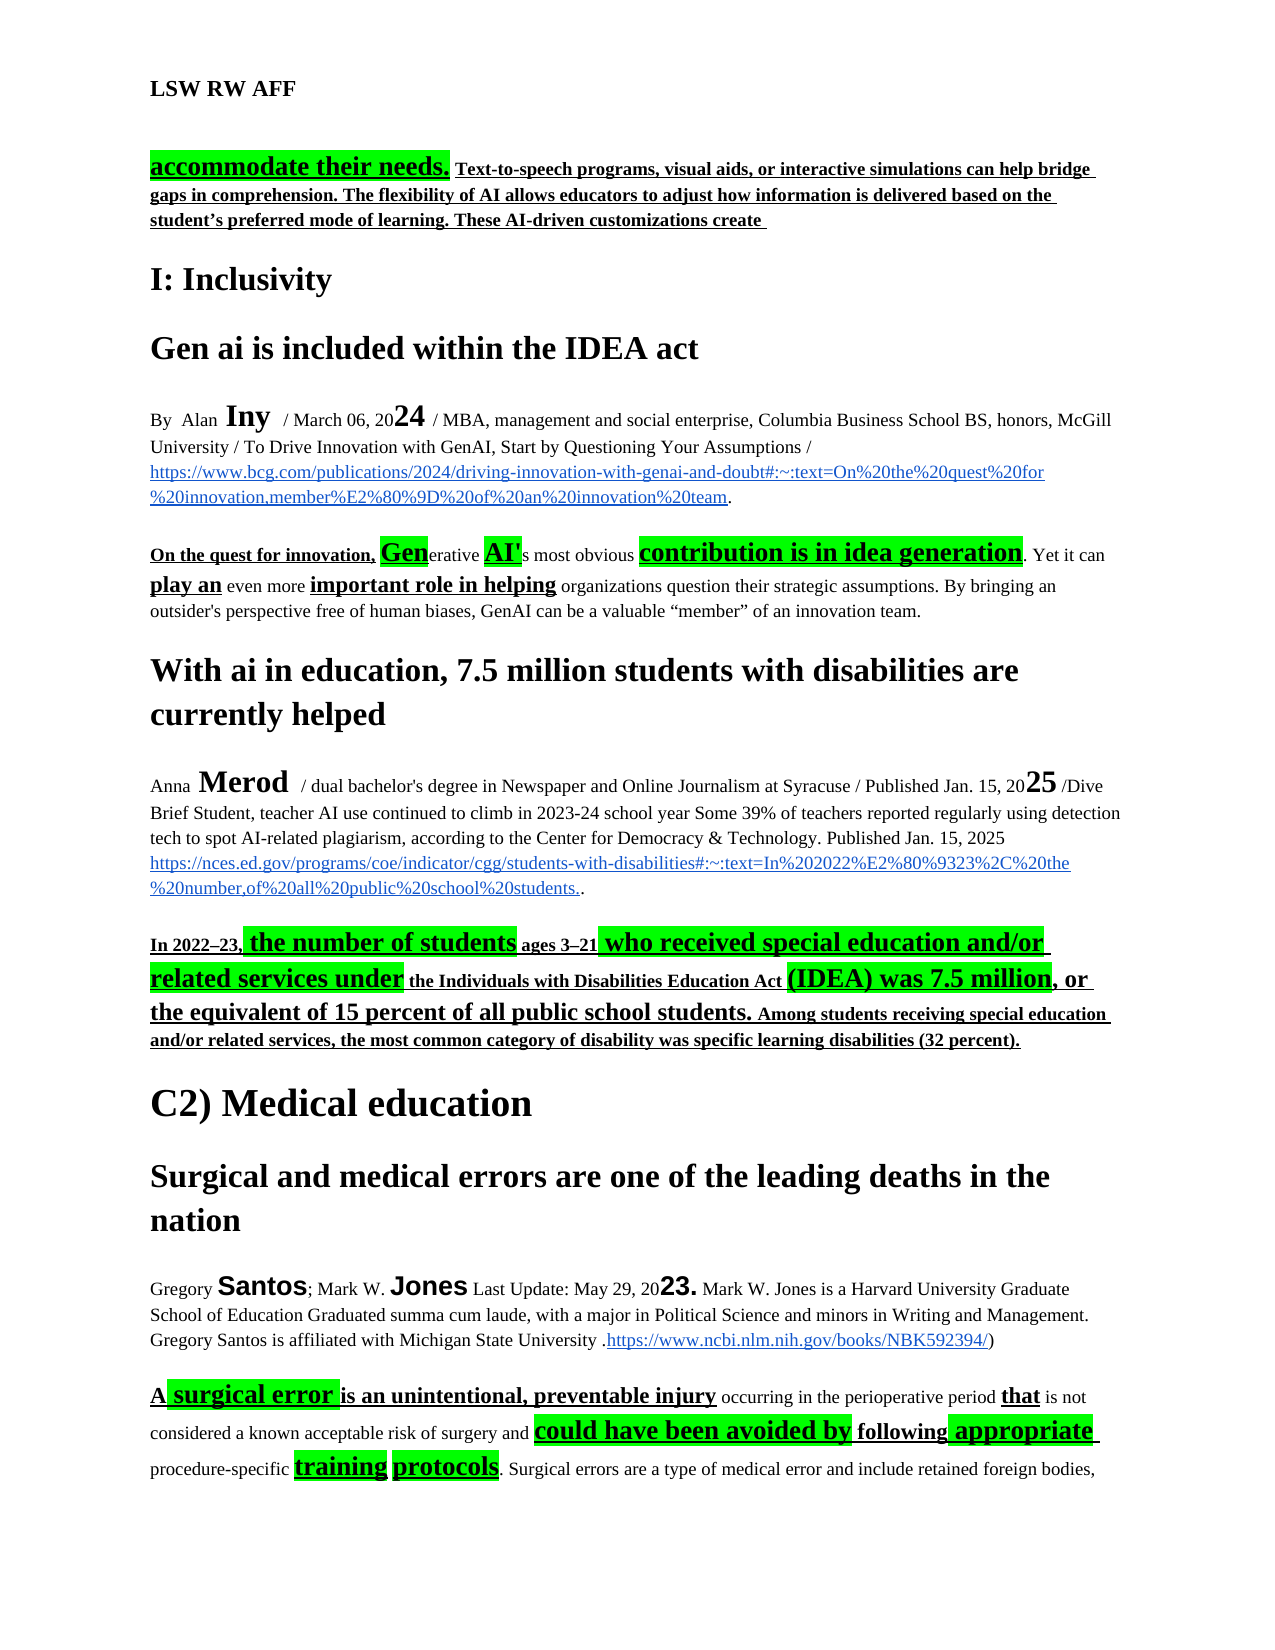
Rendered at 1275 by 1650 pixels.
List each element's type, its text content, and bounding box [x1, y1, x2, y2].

text Gregory Santos; Mark W. Jones Last Update: May 29, 2023. Mark W. Jones is a Harvard University Graduate School of Education Graduated summa cum laude, with a major in Political Science and minors in Writing and Management. Gregory Santos is affiliated with Michigan State University .https://www.ncbi.nlm.nih.gov/books/NBK592394/) [150, 1269, 1125, 1350]
text C2) Medical education [150, 1079, 1125, 1125]
text In 2022–23, the number of students ages 3–21 who received special education and/or related services under the Individuals with Disabilities Education Act (IDEA) was 7.5 million, or the equivalent of 15 percent of all public school students. Among students receiving special education and/or related services, the most common category of disability was specific learning disabilities (32 percent). [150, 926, 1125, 1051]
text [150, 150, 1125, 231]
text With ai in education, 7.5 million students with disabilities are currently helped [150, 650, 1125, 732]
text On the quest for innovation, Generative AI's most obvious contribution is in idea generation. Yet it can play an even more important role in helping organizations question their strategic assumptions. By bringing an outsider's perspective free of human biases, GenAI can be a valuable “member” of an innovation team. [150, 536, 1125, 622]
text I: Inclusivity [150, 259, 1125, 297]
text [150, 1379, 1125, 1481]
text Anna Merod / dual bachelor's degree in Newspaper and Online Journalism at Syracuse / Published Jan. 15, 2025 /Dive Brief Student, teacher AI use continued to climb in 2023-24 school year Some 39% of teachers reported regularly using detection tech to spot AI-related plagiarism, according to the Center for Democracy & Technology. Published Jan. 15, 2025 https://nces.ed.gov/programs/coe/indicator/cgg/students-with-disabilities#:~:text=In%202022%E2%80%9323%2C%20the%20number,of%20all%20public%20school%20students.. [150, 763, 1125, 898]
text By Alan Iny / March 06, 2024 / MBA, management and social enterprise, Columbia Business School BS, honors, McGill University / To Drive Innovation with GenAI, Start by Questioning Your Assumptions / https://www.bcg.com/publications/2024/driving-innovation-with-genai-and-doubt#:~:text=On%20the%20quest%20for%20innovation,member%E2%80%9D%20of%20an%20innovation%20team. [150, 397, 1125, 507]
text Surgical and medical errors are one of the leading deaths in the nation [150, 1156, 1125, 1239]
text Gen ai is included within the IDEA act [150, 328, 1125, 366]
